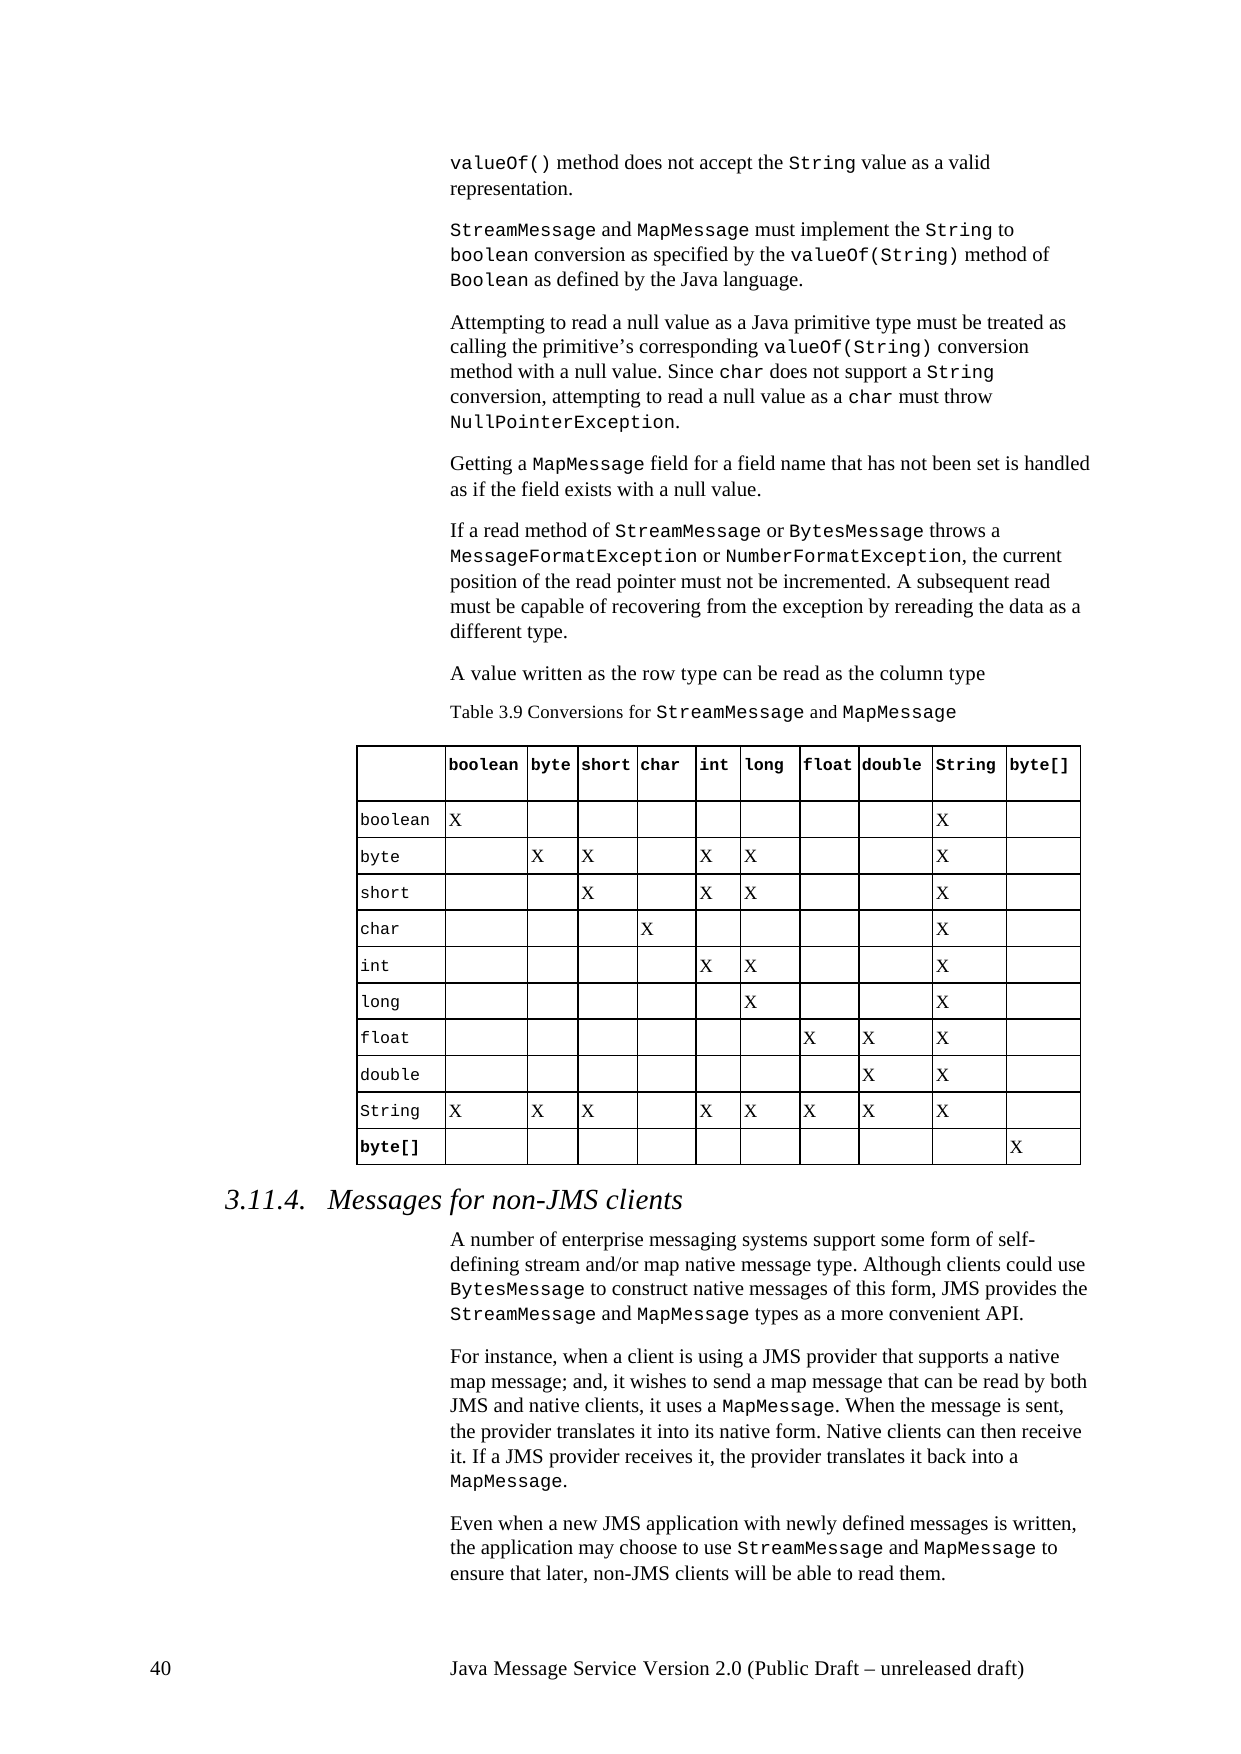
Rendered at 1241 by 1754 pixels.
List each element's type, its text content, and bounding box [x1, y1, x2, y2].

table_cell X [741, 875, 799, 909]
table_cell X [933, 984, 1006, 1018]
table_cell [697, 911, 740, 946]
table_cell X [697, 1093, 740, 1127]
table_cell [801, 1056, 858, 1091]
table_cell [446, 1020, 527, 1055]
table_header float [801, 747, 858, 800]
table_cell [801, 947, 858, 982]
table_cell X [741, 947, 799, 982]
table_cell [933, 1129, 1006, 1164]
table_cell X [579, 1093, 637, 1127]
table_cell [579, 911, 637, 946]
table_cell [801, 838, 858, 873]
table_cell X [446, 802, 527, 837]
table_cell [1007, 984, 1080, 1018]
table_cell [741, 911, 799, 946]
table_cell [741, 1020, 799, 1055]
table_cell [741, 1129, 799, 1164]
table_cell [579, 1020, 637, 1055]
table_cell X [801, 1020, 858, 1055]
table_cell [579, 1129, 637, 1164]
table_cell [528, 802, 577, 837]
table_cell [579, 984, 637, 1018]
table_cell [446, 947, 527, 982]
table_cell [1007, 1056, 1080, 1091]
table_cell [741, 802, 799, 837]
table_cell String [358, 1093, 445, 1127]
table_cell [801, 1129, 858, 1164]
table_cell int [358, 947, 445, 982]
table_cell [446, 838, 527, 873]
table_cell boolean [358, 802, 445, 837]
table_cell [579, 947, 637, 982]
table_cell [638, 838, 695, 873]
table_cell [446, 984, 527, 1018]
table_cell X [1007, 1129, 1080, 1164]
table_cell byte[] [358, 1129, 445, 1164]
text Getting a MapMessage field for a field name that has not been set is handled as if the field exists with a null value. [450, 451, 1090, 501]
table_cell X [933, 1093, 1006, 1127]
table_cell [741, 1056, 799, 1091]
table_cell [697, 1129, 740, 1164]
table_cell [1007, 911, 1080, 946]
table_cell byte [358, 838, 445, 873]
table_cell X [933, 1056, 1006, 1091]
table_cell float [358, 1020, 445, 1055]
table_header long [741, 747, 799, 800]
table_cell X [741, 984, 799, 1018]
table_cell [638, 1093, 695, 1127]
table_cell [638, 947, 695, 982]
table_cell [697, 1056, 740, 1091]
table_header byte [528, 747, 577, 800]
table_cell X [528, 838, 577, 873]
table_cell [446, 1129, 527, 1164]
table_cell X [638, 911, 695, 946]
table_cell X [933, 911, 1006, 946]
table_cell X [860, 1056, 932, 1091]
table_cell [1007, 1020, 1080, 1055]
table_cell [860, 984, 932, 1018]
table_cell char [358, 911, 445, 946]
table_cell X [741, 1093, 799, 1127]
table_header byte[] [1007, 747, 1080, 800]
table_cell [860, 911, 932, 946]
table_cell [638, 984, 695, 1018]
table_cell [638, 1129, 695, 1164]
table_header int [697, 747, 740, 800]
table_cell [528, 984, 577, 1018]
text A value written as the row type can be read as the column type [450, 659, 1090, 684]
table_cell [638, 1020, 695, 1055]
table_cell double [358, 1056, 445, 1091]
table_cell [1007, 802, 1080, 837]
table_cell [801, 911, 858, 946]
text For instance, when a client is using a JMS provider that supports a native map message; and, it wishes to send a map message that can be read by both JMS and native clients, it uses a MapMessage. When the message is sent, the provider translates it into its native form. Native clients can then receive it. If a JMS provider receives it, the provider translates it back into a MapMessage. [450, 1343, 1090, 1493]
table_cell [446, 875, 527, 909]
table_header short [579, 747, 637, 800]
table_cell [860, 875, 932, 909]
table_cell [528, 1020, 577, 1055]
table_cell X [933, 947, 1006, 982]
table_cell [638, 802, 695, 837]
table_cell X [933, 875, 1006, 909]
table_cell [446, 1056, 527, 1091]
table_cell X [446, 1093, 527, 1127]
table_header double [860, 747, 932, 800]
table_cell [579, 802, 637, 837]
table_cell [801, 802, 858, 837]
table_cell [801, 875, 858, 909]
table_cell [528, 1129, 577, 1164]
table_cell X [528, 1093, 577, 1127]
table_cell [801, 984, 858, 1018]
table_cell [697, 802, 740, 837]
table_header [358, 747, 445, 800]
table_cell long [358, 984, 445, 1018]
table_cell [579, 1056, 637, 1091]
table_header String [933, 747, 1006, 800]
table_cell [860, 838, 932, 873]
table_cell [528, 875, 577, 909]
table_cell X [579, 875, 637, 909]
table_cell [1007, 947, 1080, 982]
text A number of enterprise messaging systems support some form of self-defining stream and/or map native message type. Although clients could use BytesMessage to construct native messages of this form, JMS provides the StreamMessage and MapMessage types as a more convenient API. [450, 1226, 1090, 1326]
table_cell [638, 875, 695, 909]
table_cell X [801, 1093, 858, 1127]
table_cell [528, 911, 577, 946]
table_cell [528, 1056, 577, 1091]
table_cell X [697, 875, 740, 909]
table_cell [860, 1129, 932, 1164]
table_cell X [933, 838, 1006, 873]
table_cell [528, 947, 577, 982]
table_cell X [741, 838, 799, 873]
text Even when a new JMS application with newly defined messages is written, the application may choose to use StreamMessage and MapMessage to ensure that later, non-JMS clients will be able to read them. [450, 1510, 1090, 1585]
table_cell [697, 984, 740, 1018]
table_cell X [933, 1020, 1006, 1055]
table_cell [860, 802, 932, 837]
table_header boolean [446, 747, 527, 800]
table_cell [446, 911, 527, 946]
table_cell X [697, 838, 740, 873]
table_cell X [579, 838, 637, 873]
table_cell X [933, 802, 1006, 837]
table_cell [1007, 875, 1080, 909]
table_header char [638, 747, 695, 800]
table_cell [1007, 838, 1080, 873]
table_cell short [358, 875, 445, 909]
subtitle Messages for non-JMS clients [225, 1182, 1090, 1216]
table_cell X [697, 947, 740, 982]
table_cell X [860, 1020, 932, 1055]
table_cell [697, 1020, 740, 1055]
table_cell [860, 947, 932, 982]
table_cell X [860, 1093, 932, 1127]
table_cell [638, 1056, 695, 1091]
table_cell [1007, 1093, 1080, 1127]
